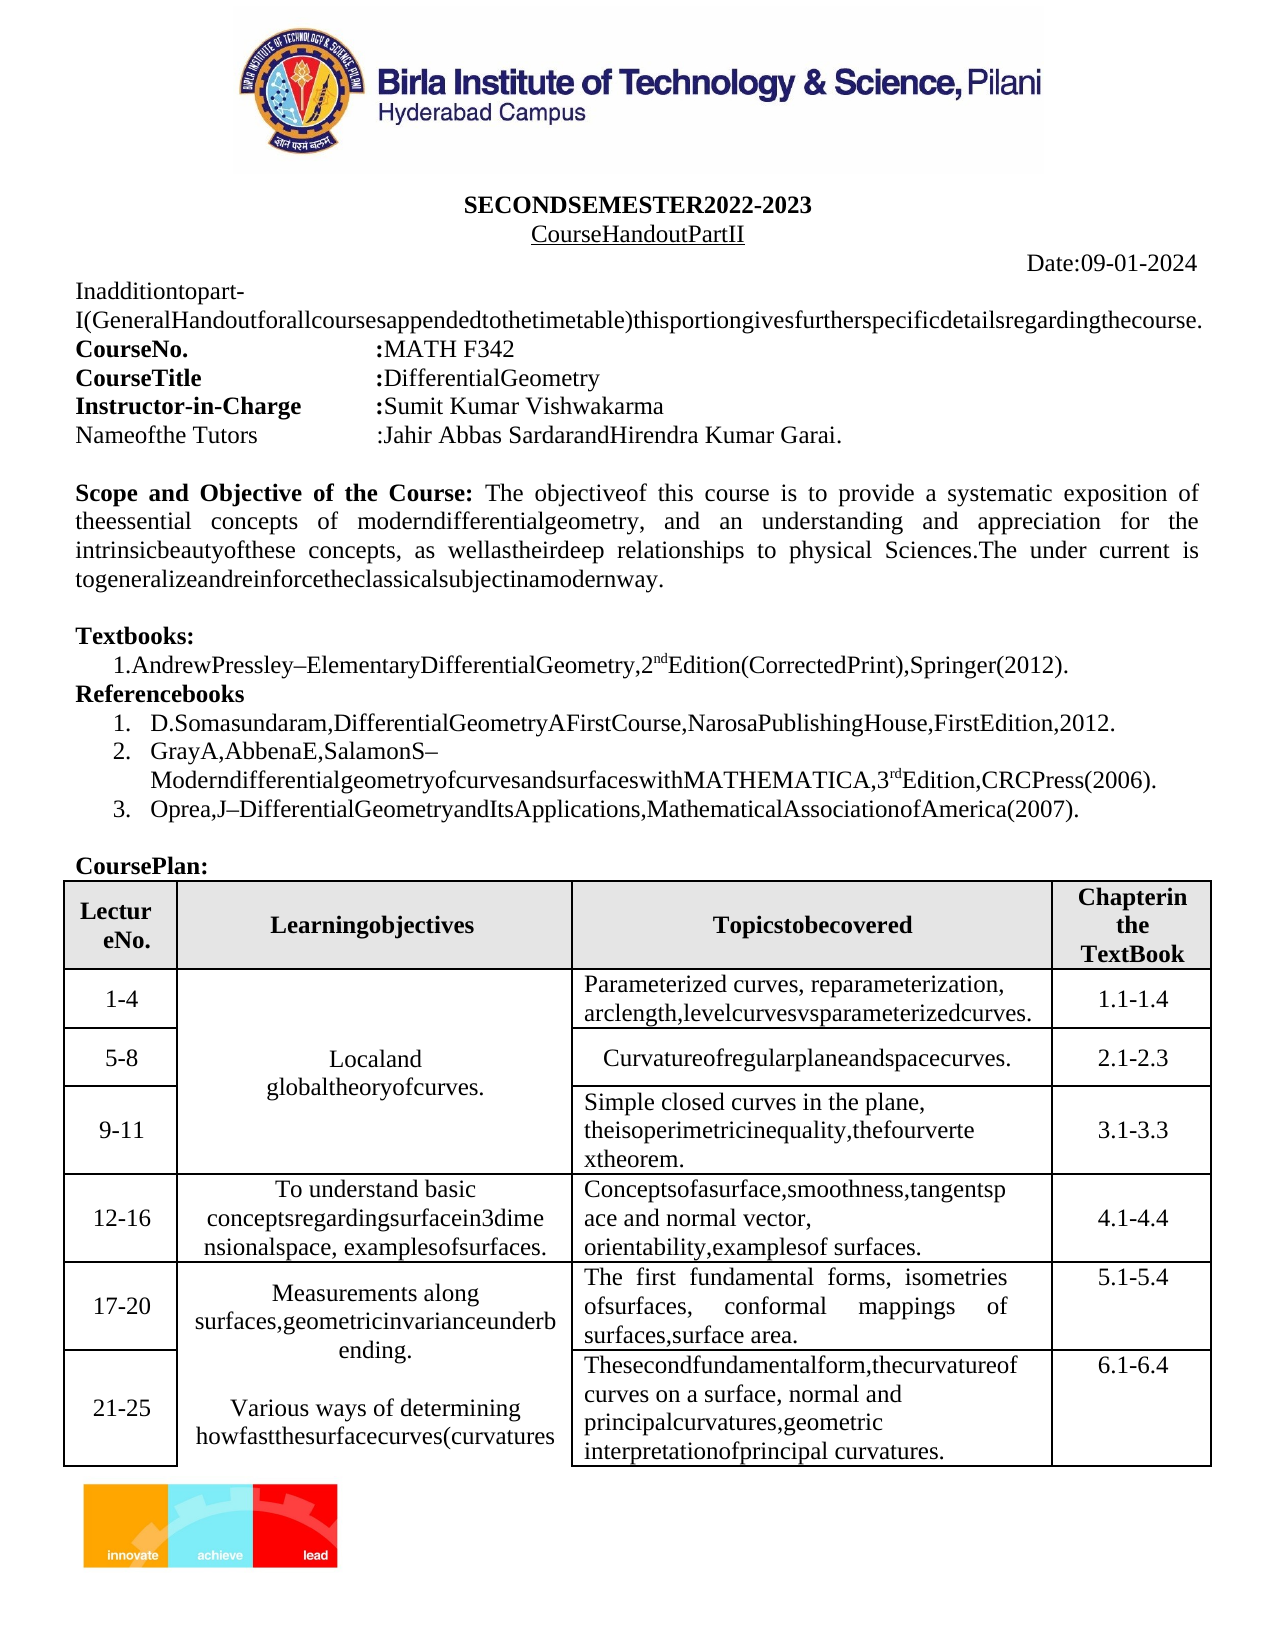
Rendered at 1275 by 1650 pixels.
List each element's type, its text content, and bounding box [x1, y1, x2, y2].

picture [82, 1476, 343, 1573]
subtitle Referencebooks [75, 679, 1225, 708]
table_cell Thesecondfundamentalform,thecurvatureof curves on a surface, normal and principalcurvatures,geometric interpretationofprincipal curvatures. [573, 1351, 1051, 1465]
table_cell 6.1-6.4 [1053, 1351, 1210, 1465]
table_cell 21-25 [65, 1351, 176, 1465]
table_cell 9-11 [65, 1087, 176, 1173]
table_cell To understand basic conceptsregardingsurfacein3dimensionalspace, examplesofsurfaces. [178, 1175, 571, 1261]
table_cell 1.1-1.4 [1053, 970, 1210, 1027]
subtitle SECONDSEMESTER2022-2023 [73, 190, 1202, 219]
list Oprea,J–DifferentialGeometryandItsApplications,MathematicalAssociationofAmerica(2007). [113, 794, 1225, 823]
table_cell 12-16 [65, 1175, 176, 1261]
table_cell Parameterized curves, reparameterization, arclength,levelcurvesvsparameterizedcurves. [573, 970, 1051, 1027]
text CourseTitle :DifferentialGeometry [75, 363, 1225, 391]
table_cell Conceptsofasurface,smoothness,tangentspace and normal vector, orientability,examplesof surfaces. [573, 1175, 1051, 1261]
table_cell Simple closed curves in the plane, theisoperimetricinequality,thefourvertextheorem. [573, 1087, 1051, 1173]
list D.Somasundaram,DifferentialGeometryAFirstCourse,NarosaPublishingHouse,FirstEdition,2012. [113, 708, 1225, 736]
text Instructor-in-Charge :Sumit Kumar Vishwakarma [75, 391, 1225, 420]
text 1.AndrewPressley–ElementaryDifferentialGeometry,2ndEdition(CorrectedPrint),Springer(2012). [113, 650, 1225, 679]
picture [233, 6, 1044, 174]
table_header Learningobjectives [178, 882, 571, 968]
text Scope and Objective of the Course: The objectiveof this course is to provide a systematic exposition of theessential concepts of moderndifferentialgeometry, and an understanding and appreciation for the intrinsicbeautyofthese concepts, as wellastheirdeep relationships to physical Sciences.The under current is togeneralizeandreinforcetheclassicalsubjectinamodernway. [75, 478, 1200, 593]
subtitle CoursePlan: [75, 851, 1225, 880]
table_header Topicstobecovered [573, 882, 1051, 968]
table_cell Curvatureofregularplaneandspacecurves. [573, 1029, 1051, 1085]
table_header Chapterinthe TextBook [1053, 882, 1210, 968]
table_cell 2.1-2.3 [1053, 1029, 1210, 1085]
list GrayA,AbbenaE,SalamonS–ModerndifferentialgeometryofcurvesandsurfaceswithMATHEMATICA,3rdEdition,CRCPress(2006). [113, 736, 1199, 794]
text Date:09-01-2024 [1021, 248, 1202, 276]
text CourseHandoutPartII [73, 219, 1202, 248]
table_cell 5-8 [65, 1029, 176, 1085]
text CourseNo. :MATH F342 [75, 334, 1225, 363]
table_cell Measurements along surfaces,geometricinvarianceunderbending. Various ways of determining howfastthesurfacecurves(curvatures). [178, 1263, 571, 1465]
table_cell 4.1-4.4 [1053, 1175, 1210, 1261]
table_cell Localand globaltheoryofcurves. [178, 970, 571, 1173]
table_cell 1-4 [65, 970, 176, 1027]
table_cell 17-20 [65, 1263, 176, 1349]
text Nameofthe Tutors :Jahir Abbas SardarandHirendra Kumar Garai. [75, 420, 1225, 449]
table_header LectureNo. [65, 882, 176, 968]
subtitle Textbooks: [75, 621, 1225, 650]
table_cell 3.1-3.3 [1053, 1087, 1210, 1173]
text Inadditiontopart-I(GeneralHandoutforallcoursesappendedtothetimetable)thisportiongivesfurtherspecificdetailsregardingthecourse. [75, 276, 1225, 334]
table_cell The first fundamental forms, isometries ofsurfaces, conformal mappings of surfaces,surface area. [573, 1263, 1051, 1349]
table_cell 5.1-5.4 [1053, 1263, 1210, 1349]
